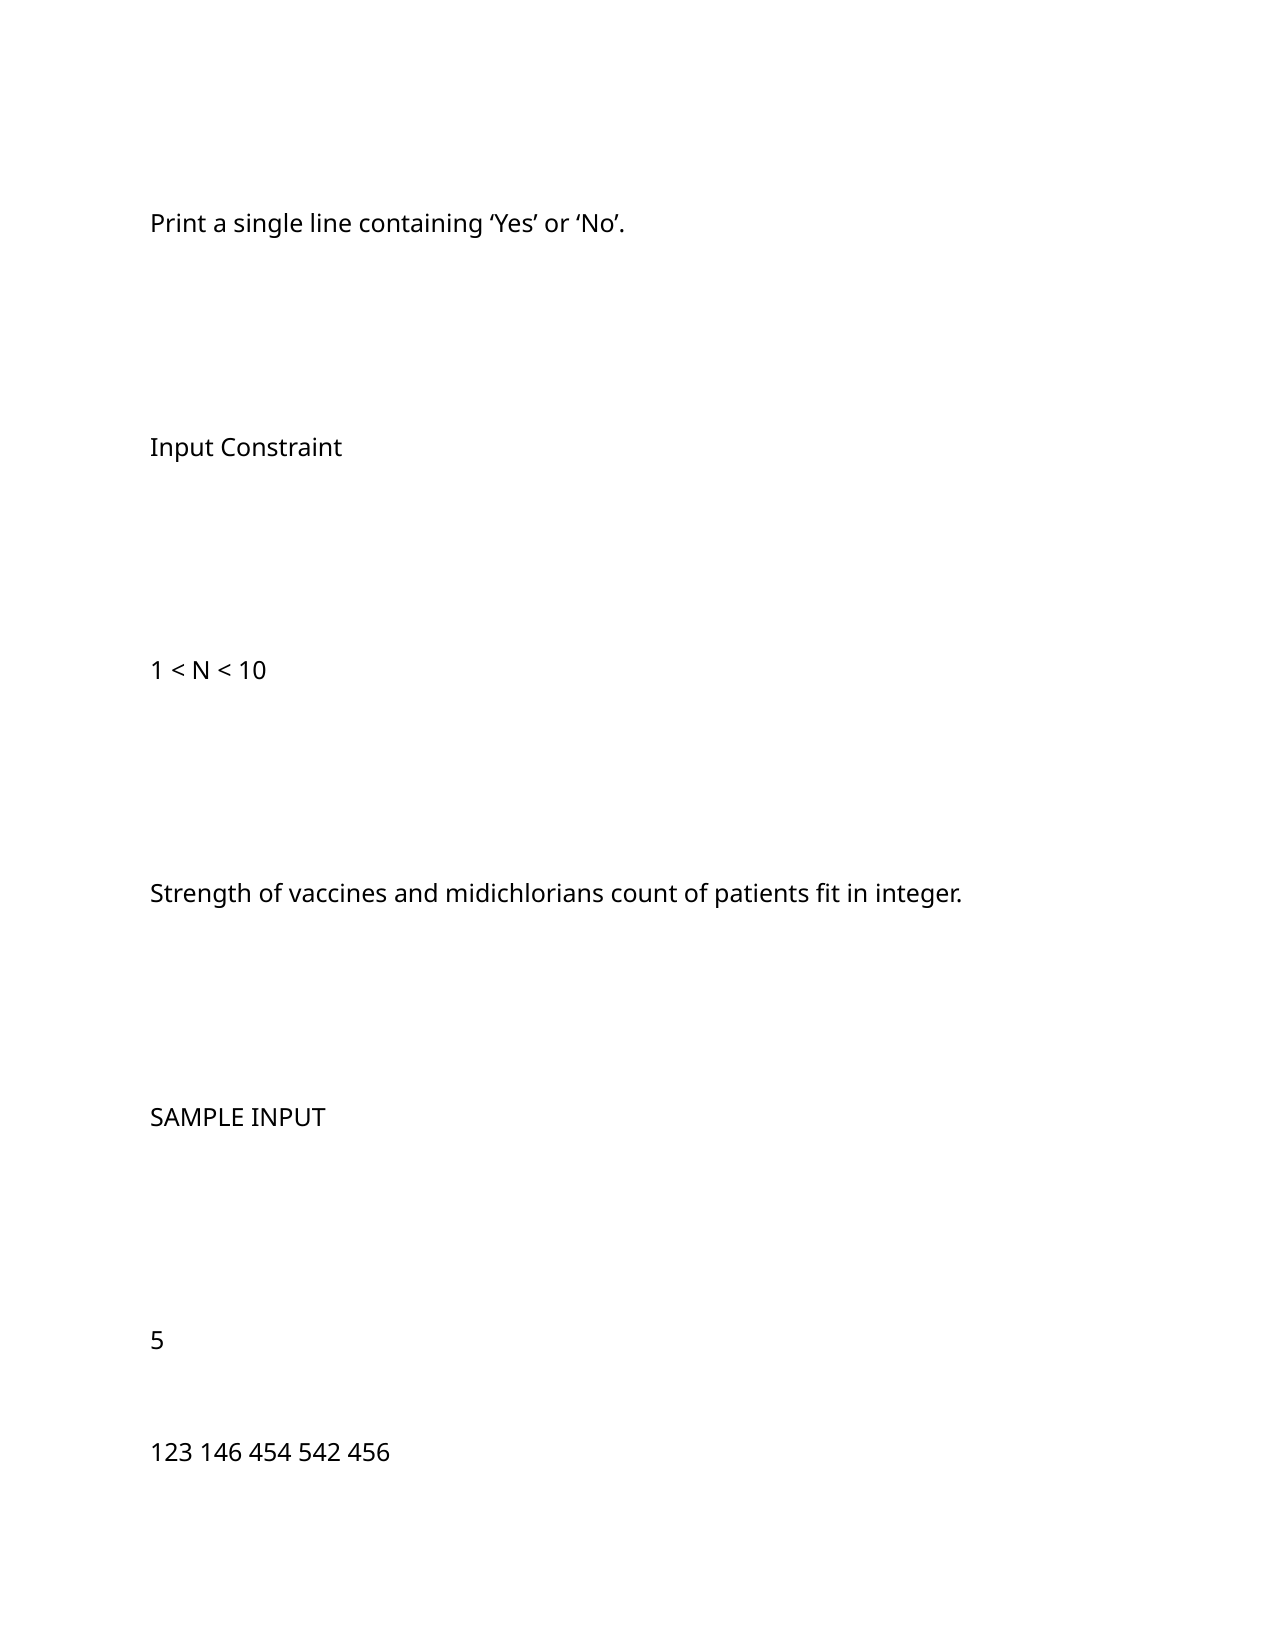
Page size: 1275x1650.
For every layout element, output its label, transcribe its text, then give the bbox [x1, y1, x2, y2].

text 123 146 454 542 456 [150, 1434, 1125, 1468]
text Strength of vaccines and midichlorians count of patients fit in integer. [150, 876, 1125, 910]
text Print a single line containing ‘Yes’ or ‘No’. [150, 206, 1125, 240]
text Input Constraint [150, 429, 1125, 463]
text 1 < N < 10 [150, 652, 1125, 687]
text SAMPLE INPUT [150, 1099, 1125, 1133]
text 5 [150, 1322, 1125, 1357]
